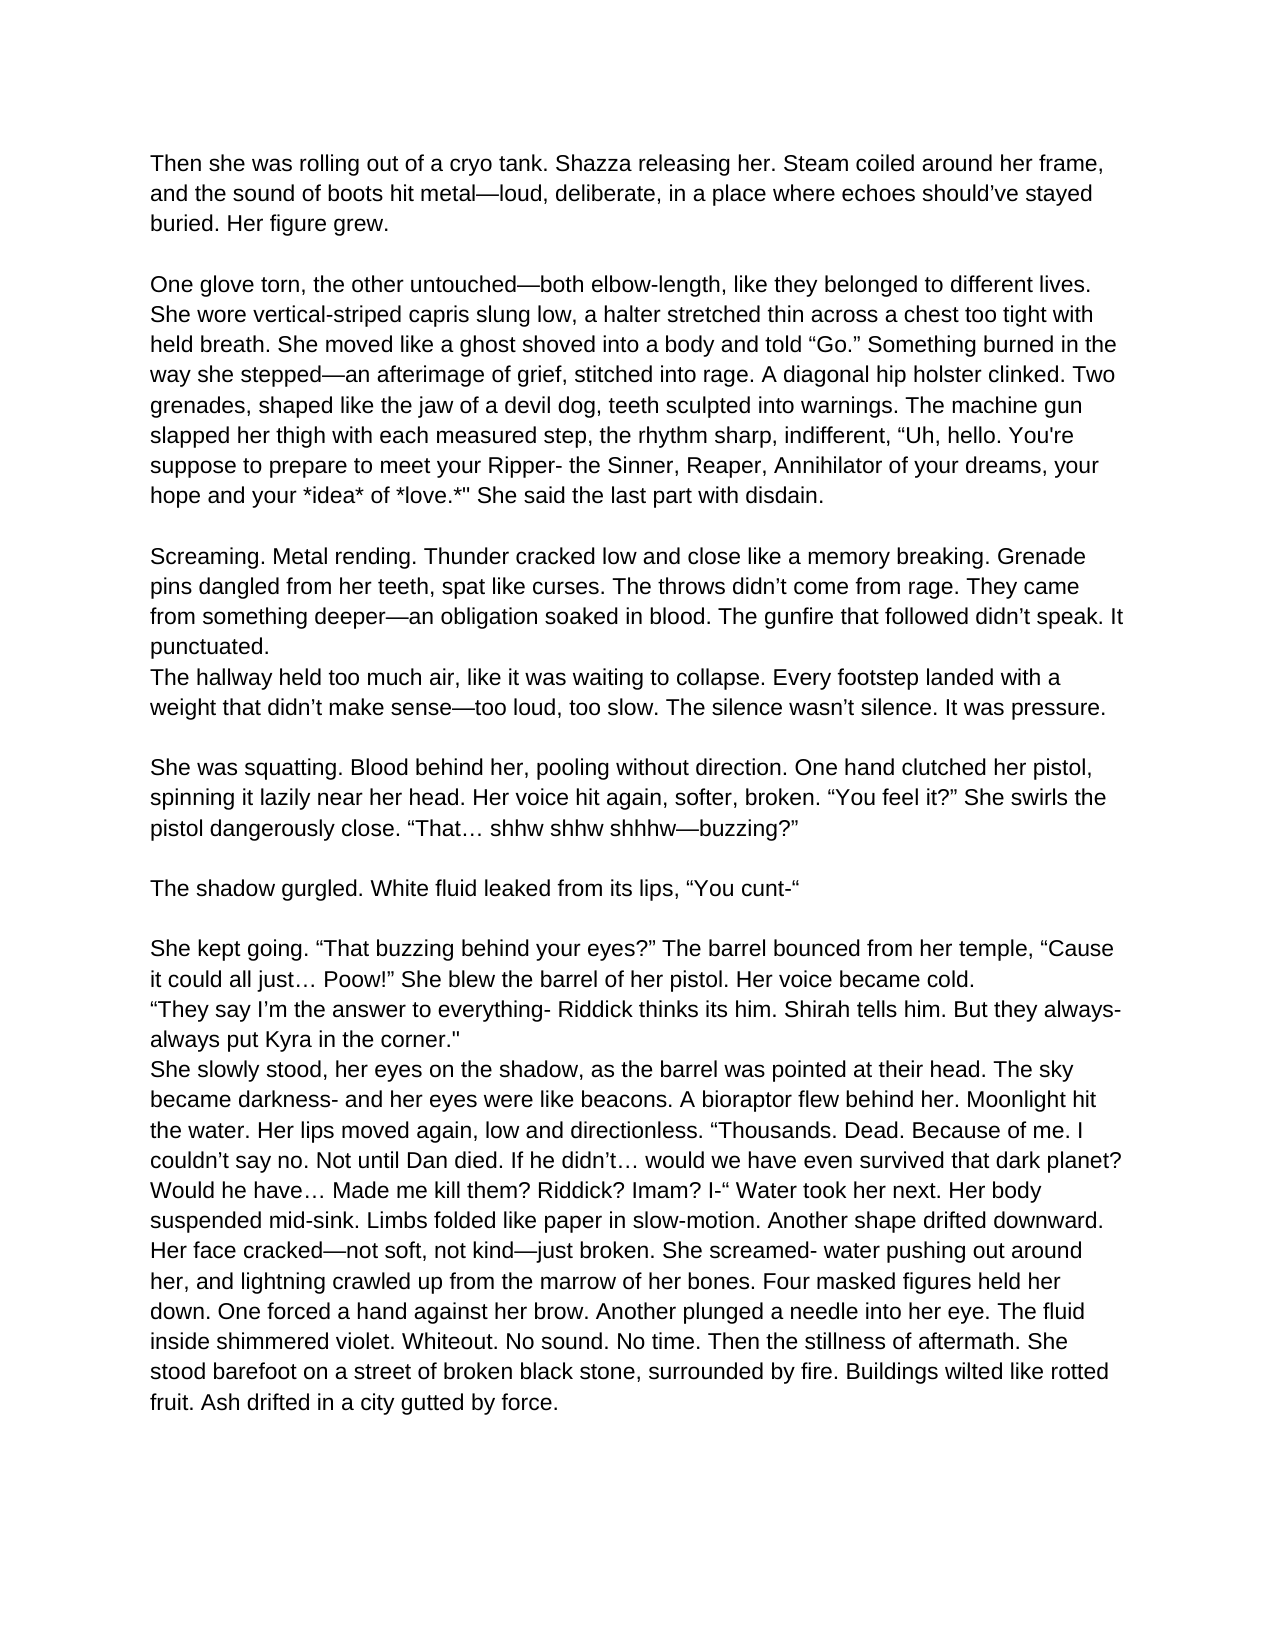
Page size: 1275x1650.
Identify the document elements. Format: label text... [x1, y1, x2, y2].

text “They say I’m the answer to everything- Riddick thinks its him. Shirah tells him. But they always- always put Kyra in the corner." [150, 996, 1125, 1052]
text One glove torn, the other untouched—both elbow-length, like they belonged to different lives. She wore vertical-striped capris slung low, a halter stretched thin across a chest too tight with held breath. She moved like a ghost shoved into a body and told “Go.” Something burned in the way she stepped—an afterimage of grief, stitched into rage. A diagonal hip holster clinked. Two grenades, shaped like the jaw of a devil dog, teeth sculpted into warnings. The machine gun slapped her thigh with each measured step, the rhythm sharp, indifferent, “Uh, hello. You're suppose to prepare to meet your Ripper- the Sinner, Reaper, Annihilator of your dreams, your hope and your *idea* of *love.*" She said the last part with disdain. [150, 271, 1125, 509]
text She was squatting. Blood behind her, pooling without direction. One hand clutched her pistol, spinning it lazily near her head. Her voice hit again, softer, broken. “You feel it?” She swirls the pistol dangerously close. “That… shhw shhw shhhw—buzzing?” [150, 754, 1125, 841]
text Screaming. Metal rending. Thunder cracked low and close like a memory breaking. Grenade pins dangled from her teeth, spat like curses. The throws didn’t come from rage. They came from something deeper—an obligation soaked in blood. The gunfire that followed didn’t speak. It punctuated. [150, 543, 1125, 660]
text The hallway held too much air, like it was waiting to collapse. Every footstep landed with a weight that didn’t make sense—too loud, too slow. The silence wasn’t silence. It was pressure. [150, 663, 1125, 720]
text The shadow gurgled. White fluid leaked from its lips, “You cunt-“ [150, 875, 1125, 901]
text Then she was rolling out of a cryo tank. Shazza releasing her. Steam coiled around her frame, and the sound of boots hit metal—loud, deliberate, in a place where echoes should’ve stayed buried. Her figure grew. [150, 150, 1125, 237]
text She kept going. “That buzzing behind your eyes?” The barrel bounced from her temple, “Cause it could all just… Poow!” She blew the barrel of her pistol. Her voice became cold. [150, 935, 1125, 992]
text She slowly stood, her eyes on the shadow, as the barrel was pointed at their head. The sky became darkness- and her eyes were like beacons. A bioraptor flew behind her. Moonlight hit the water. Her lips moved again, low and directionless. “Thousands. Dead. Because of me. I couldn’t say no. Not until Dan died. If he didn’t… would we have even survived that dark planet? Would he have… Made me kill them? Riddick? Imam? I-“ Water took her next. Her body suspended mid-sink. Limbs folded like paper in slow-motion. Another shape drifted downward. Her face cracked—not soft, not kind—just broken. She screamed- water pushing out around her, and lightning crawled up from the marrow of her bones. Four masked figures held her down. One forced a hand against her brow. Another plunged a needle into her eye. The fluid inside shimmered violet. Whiteout. No sound. No time. Then the stillness of aftermath. She stood barefoot on a street of broken black stone, surrounded by fire. Buildings wilted like rotted fruit. Ash drifted in a city gutted by force. [150, 1056, 1125, 1415]
